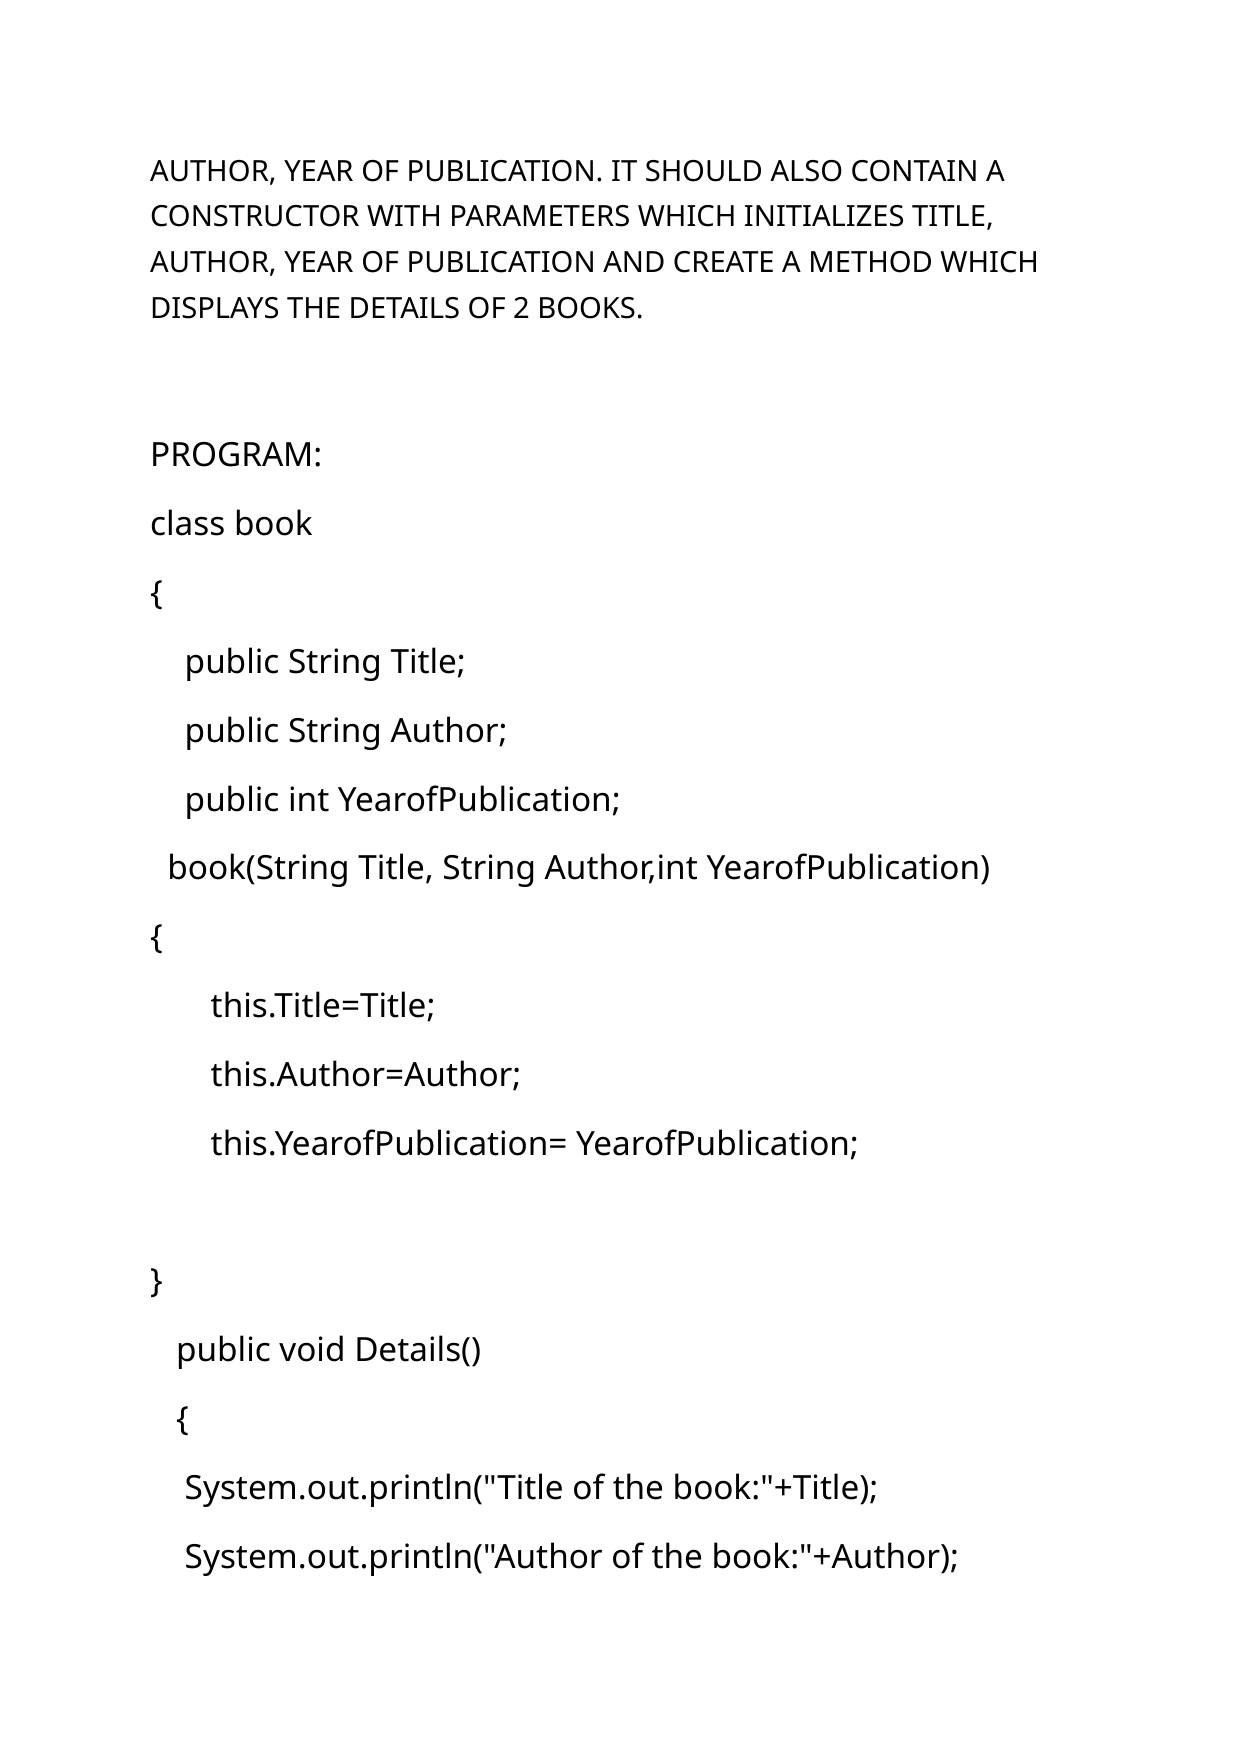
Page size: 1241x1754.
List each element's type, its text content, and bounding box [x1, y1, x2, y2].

text } [150, 1257, 1090, 1303]
text book(String Title, String Author,int YearofPublication) [150, 844, 1090, 889]
text { [150, 1395, 1090, 1440]
text public void Details() [150, 1326, 1090, 1372]
text public String Title; [150, 638, 1090, 683]
text { [150, 913, 1090, 958]
text { [150, 569, 1090, 614]
text this.Title=Title; [150, 982, 1090, 1027]
text PROGRAM: [150, 431, 1090, 476]
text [150, 150, 1090, 327]
text this.Author=Author; [150, 1051, 1090, 1096]
text System.out.println("Author of the book:"+Author); [150, 1533, 1090, 1578]
text public String Author; [150, 706, 1090, 752]
text class book [150, 500, 1090, 545]
text System.out.println("Title of the book:"+Title); [150, 1464, 1090, 1509]
text public int YearofPublication; [150, 775, 1090, 821]
text this.YearofPublication= YearofPublication; [150, 1119, 1090, 1165]
